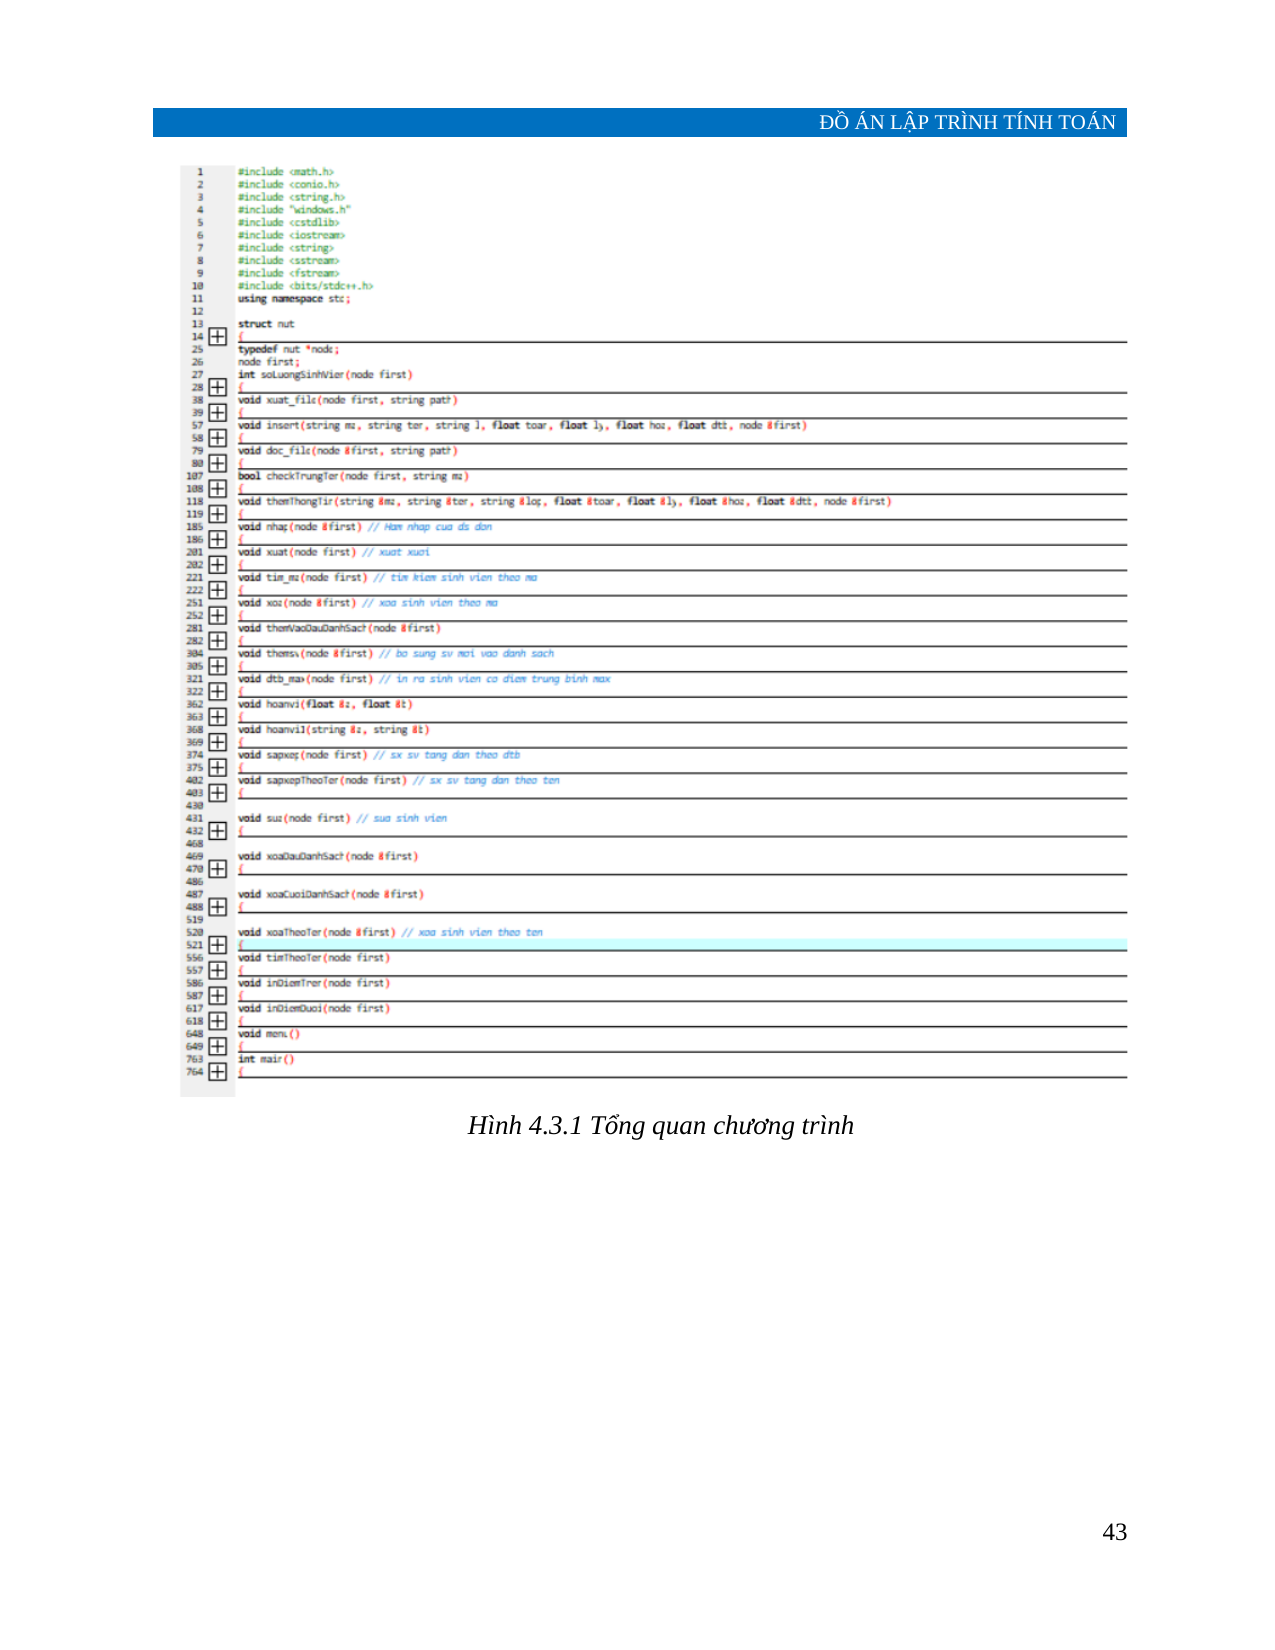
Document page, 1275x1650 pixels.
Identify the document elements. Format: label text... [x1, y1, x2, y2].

picture [177, 165, 1128, 1097]
text Hình 4.3.1 Tổng quan chương trình [177, 1109, 1127, 1140]
